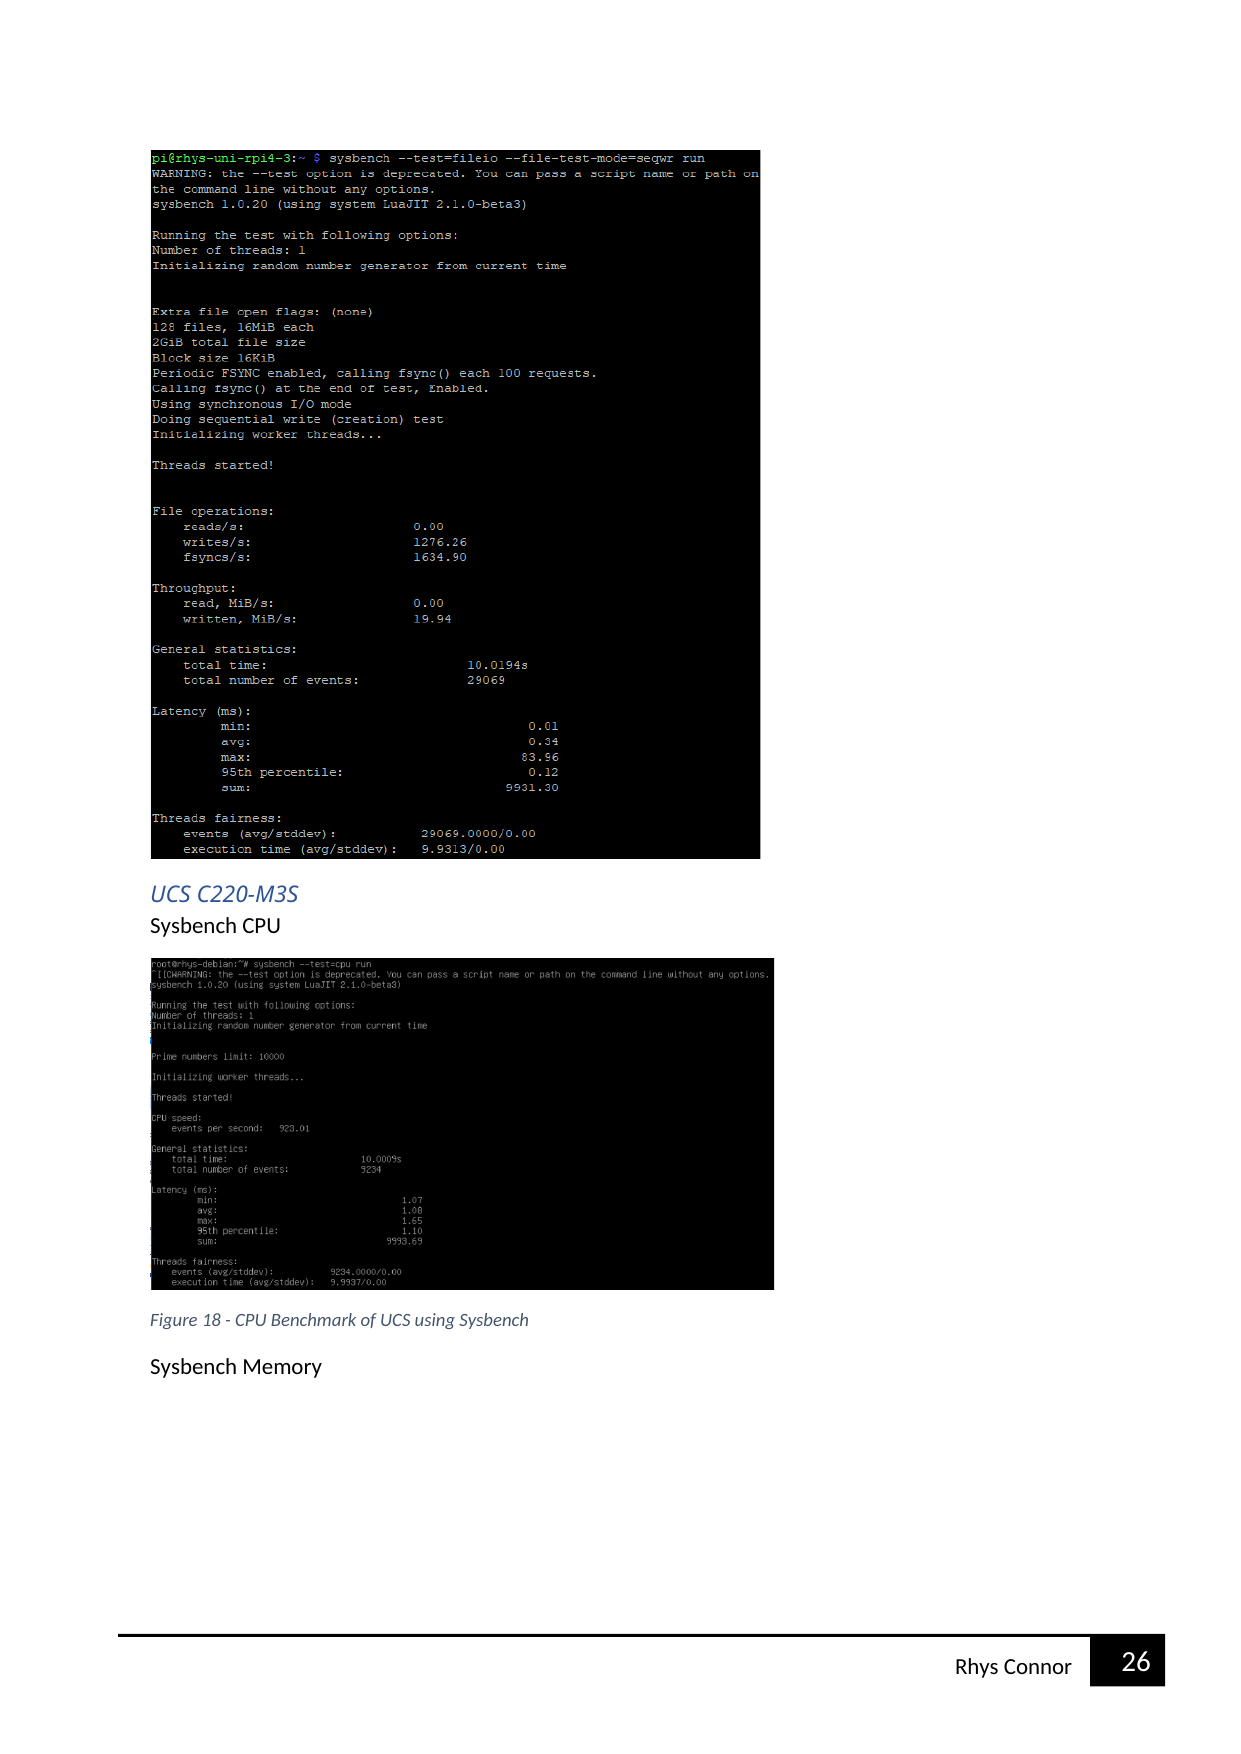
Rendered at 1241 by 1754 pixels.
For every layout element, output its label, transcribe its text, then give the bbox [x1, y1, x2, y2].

picture [150, 958, 775, 1290]
subtitle UCS C220-M3S [150, 878, 1090, 909]
text Sysbench Memory [150, 1352, 1090, 1380]
text Sysbench CPU [150, 912, 1090, 940]
picture [150, 150, 761, 859]
